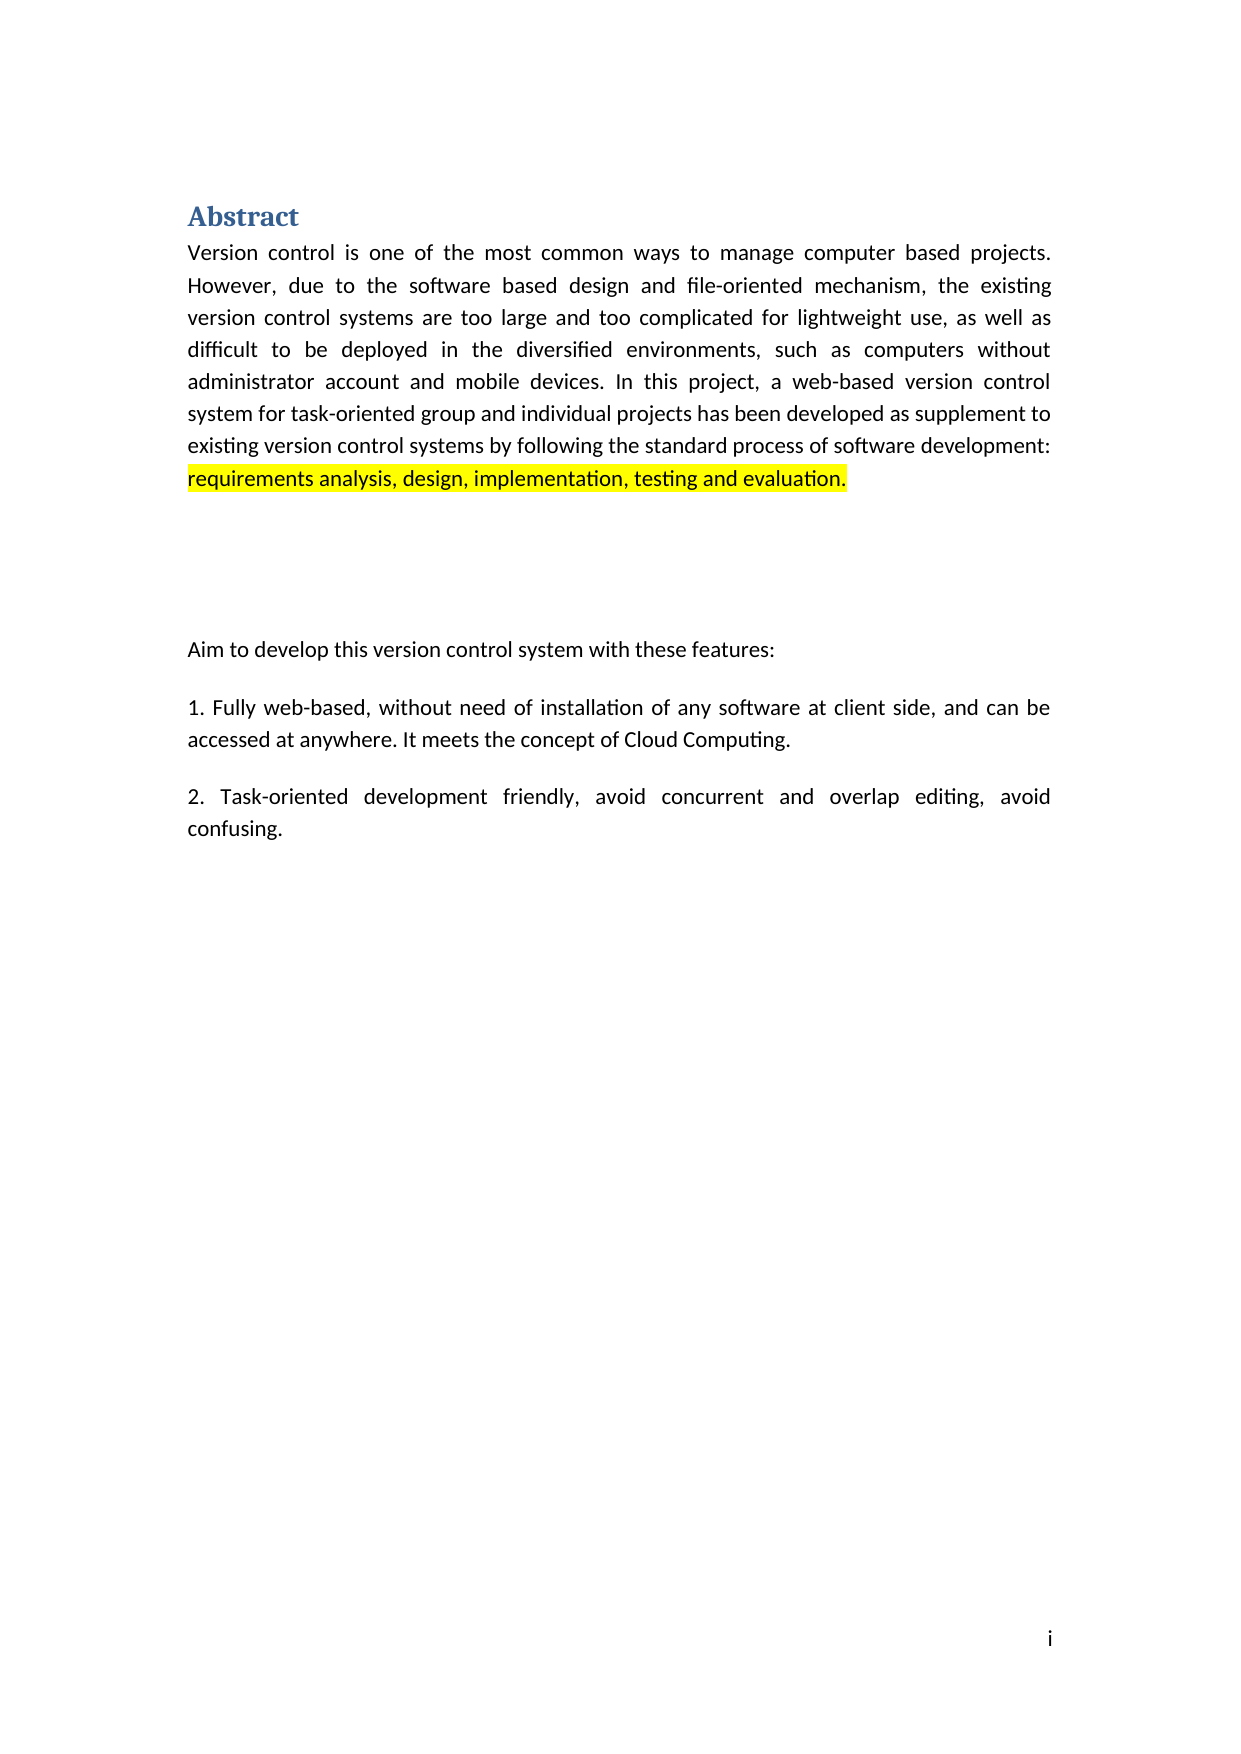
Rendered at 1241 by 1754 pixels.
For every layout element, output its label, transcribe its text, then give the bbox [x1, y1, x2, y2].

text Aim to develop this version control system with these features: [187, 635, 1053, 663]
subtitle Abstract [187, 200, 1053, 233]
text 1. Fully web-based, without need of installation of any software at client side, and can be accessed at anywhere. It meets the concept of Cloud Computing. [187, 693, 1053, 753]
text Version control is one of the most common ways to manage computer based projects. However, due to the software based design and file-oriented mechanism, the existing version control systems are too large and too complicated for lightweight use, as well as difficult to be deployed in the diversified environments, such as computers without administrator account and mobile devices. In this project, a web-based version control system for task-oriented group and individual projects has been developed as supplement to existing version control systems by following the standard process of software development: requirements analysis, design, implementation, testing and evaluation. [187, 238, 1053, 492]
text 2. Task-oriented development friendly, avoid concurrent and overlap editing, avoid confusing. [187, 782, 1053, 842]
